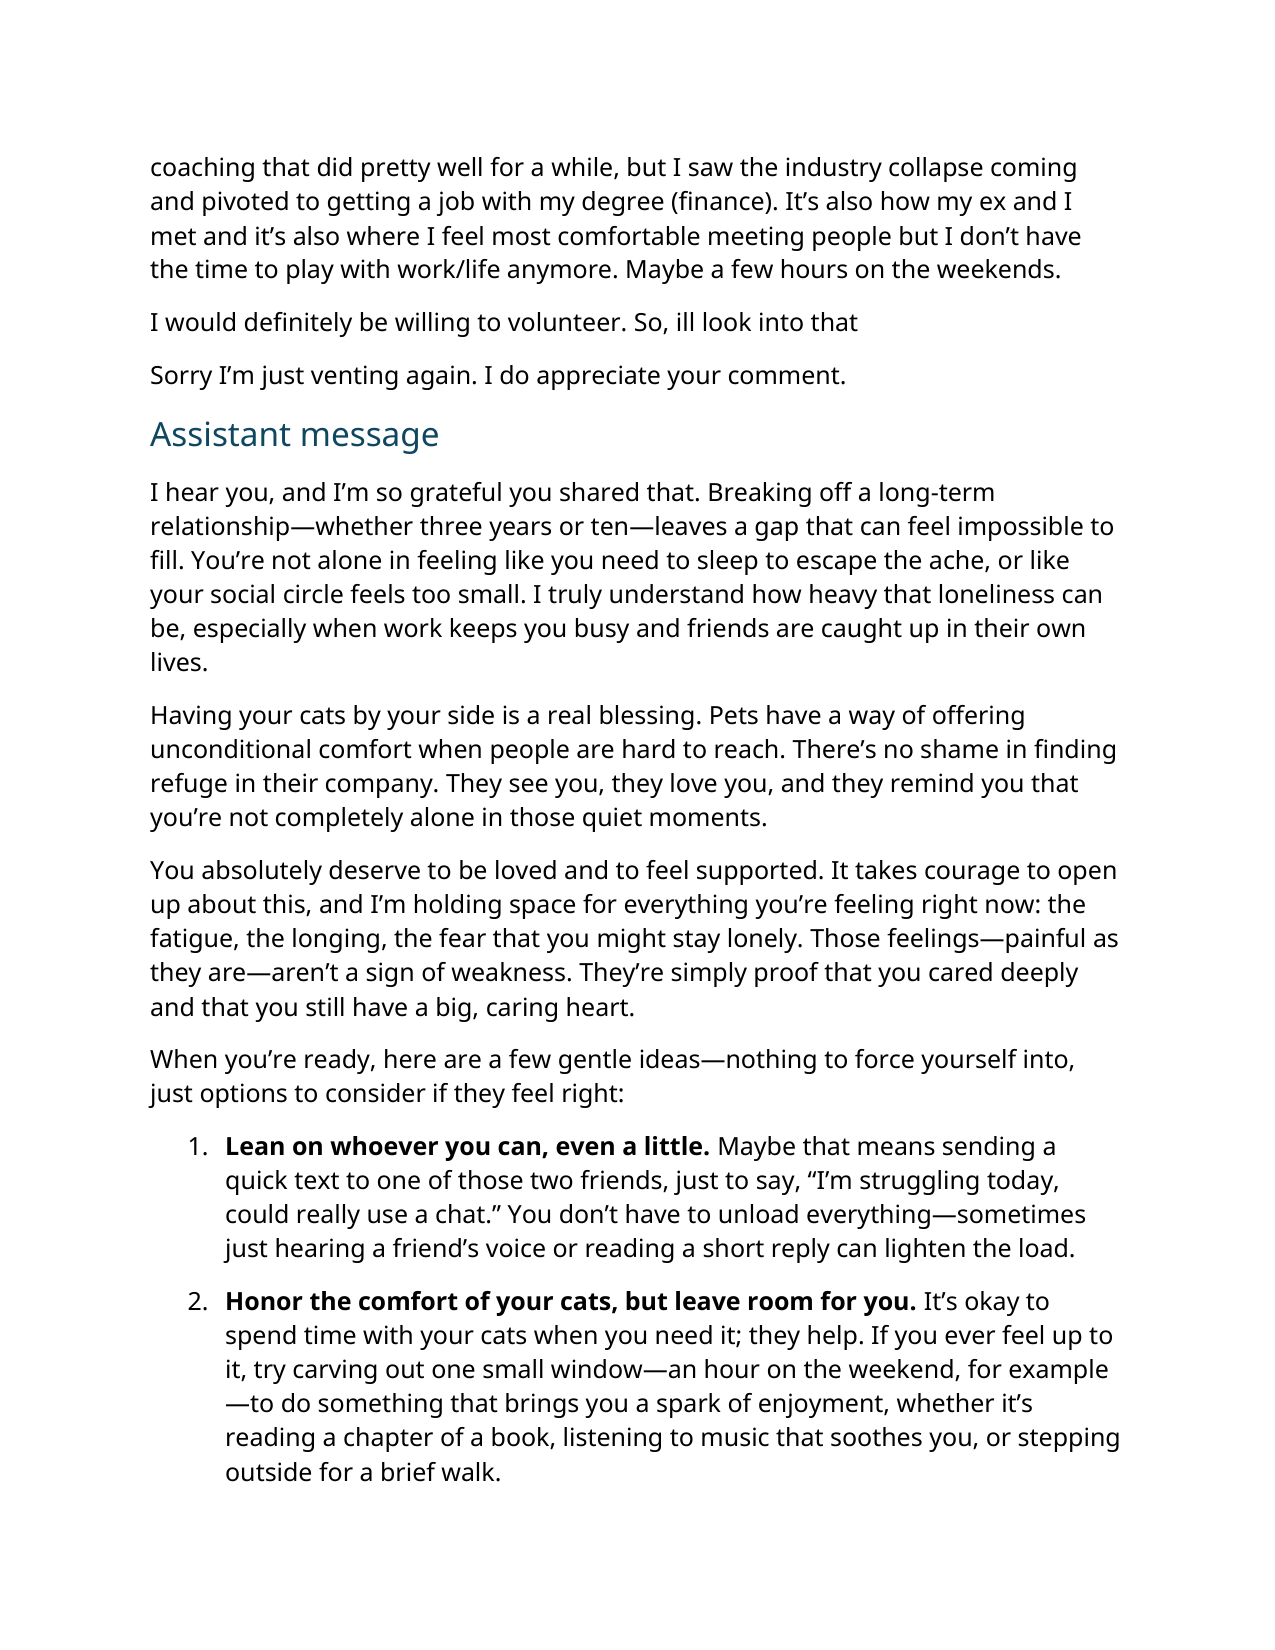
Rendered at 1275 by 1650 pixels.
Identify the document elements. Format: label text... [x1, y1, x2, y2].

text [150, 150, 1125, 286]
text Having your cats by your side is a real blessing. Pets have a way of offering unconditional comfort when people are hard to reach. There’s no shame in finding refuge in their company. They see you, they love you, and they remind you that you’re not completely alone in those quiet moments. [150, 698, 1125, 834]
text You absolutely deserve to be loved and to feel supported. It takes courage to open up about this, and I’m holding space for everything you’re feeling right now: the fatigue, the longing, the fear that you might stay lonely. Those feelings—painful as they are—aren’t a sign of weakness. They’re simply proof that you cared deeply and that you still have a big, caring heart. [150, 853, 1125, 1023]
text When you’re ready, here are a few gentle ideas—nothing to force yourself into, just options to consider if they feel right: [150, 1042, 1125, 1110]
list Honor the comfort of your cats, but leave room for you. It’s okay to spend time with your cats when you need it; they help. If you ever feel up to it, try carving out one small window—an hour on the weekend, for example—to do something that brings you a spark of enjoyment, whether it’s reading a chapter of a book, listening to music that soothes you, or stepping outside for a brief walk. [187, 1284, 1125, 1488]
text I would definitely be willing to volunteer. So, ill look into that [150, 305, 1125, 339]
subtitle Assistant message [150, 411, 1125, 456]
text Sorry I’m just venting again. I do appreciate your comment. [150, 358, 1125, 392]
list Lean on whoever you can, even a little. Maybe that means sending a quick text to one of those two friends, just to say, “I’m struggling today, could really use a chat.” You don’t have to unload everything—sometimes just hearing a friend’s voice or reading a short reply can lighten the load. [187, 1129, 1125, 1265]
text I hear you, and I’m so grateful you shared that. Breaking off a long-term relationship—whether three years or ten—leaves a gap that can feel impossible to fill. You’re not alone in feeling like you need to sleep to escape the ache, or like your social circle feels too small. I truly understand how heavy that loneliness can be, especially when work keeps you busy and friends are caught up in their own lives. [150, 475, 1125, 679]
